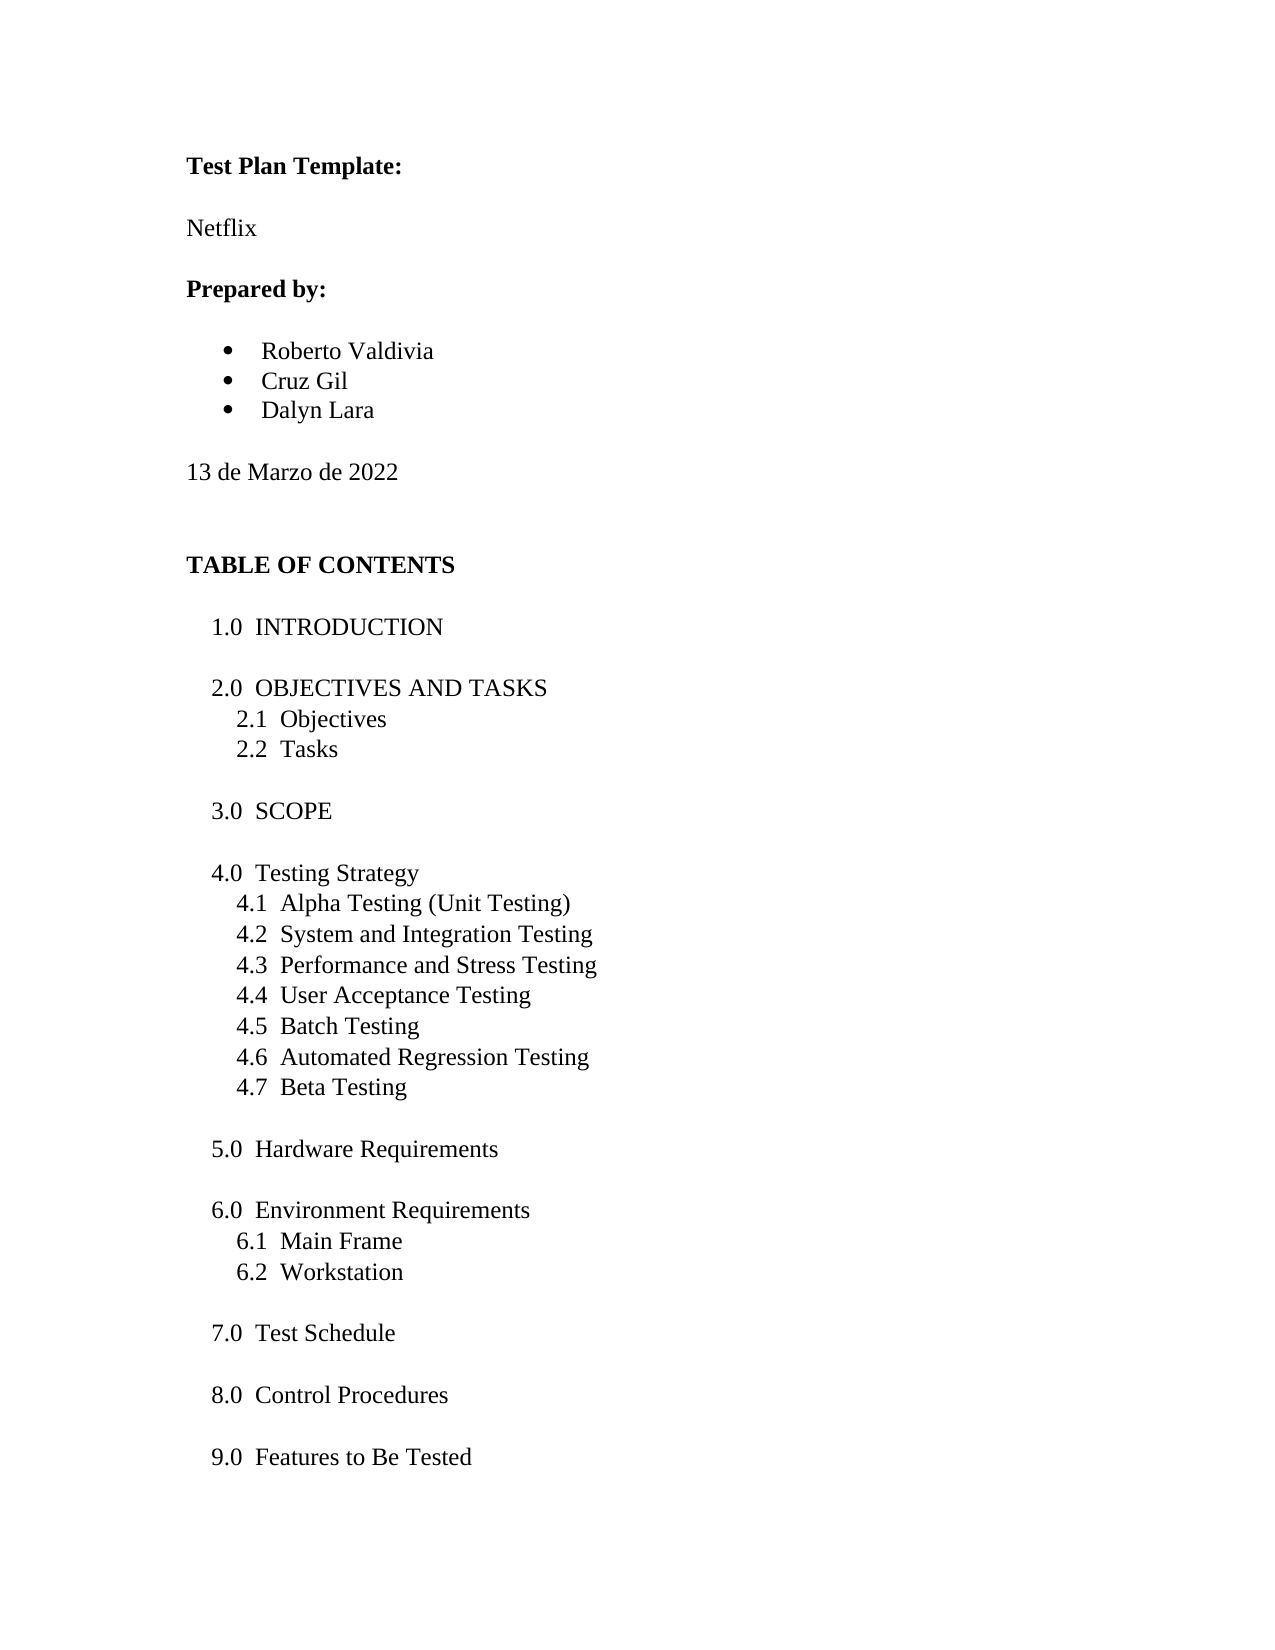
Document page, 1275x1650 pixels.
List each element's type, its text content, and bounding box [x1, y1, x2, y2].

list Dalyn Lara [223, 395, 1087, 424]
text 4.1 Alpha Testing (Unit Testing) [186, 888, 1087, 917]
text 4.3 Performance and Stress Testing [186, 950, 1087, 978]
text 5.0 Hardware Requirements [186, 1134, 1087, 1163]
text 2.2 Tasks [186, 734, 1087, 763]
text 6.0 Environment Requirements [186, 1196, 1087, 1224]
list Roberto Valdivia [223, 336, 1087, 365]
text 9.0 Features to Be Tested [186, 1442, 1087, 1471]
text 4.6 Automated Regression Testing [186, 1042, 1087, 1070]
text 8.0 Control Procedures [186, 1380, 1087, 1409]
text 7.0 Test Schedule [186, 1318, 1087, 1347]
text 6.2 Workstation [186, 1257, 1087, 1286]
text Test Plan Template: [186, 151, 1087, 179]
text Netflix [186, 213, 1087, 241]
text 4.4 User Acceptance Testing [186, 980, 1087, 1009]
subtitle TABLE OF CONTENTS [186, 550, 1087, 578]
text 6.1 Main Frame [186, 1226, 1087, 1255]
list Cruz Gil [223, 366, 1087, 394]
text 4.7 Beta Testing [186, 1072, 1087, 1101]
text 1.0 INTRODUCTION [186, 612, 1087, 640]
text 4.2 System and Integration Testing [186, 919, 1087, 948]
text 13 de Marzo de 2022 [186, 457, 1087, 486]
text 4.0 Testing Strategy [186, 858, 1087, 887]
text 2.1 Objectives [186, 704, 1087, 733]
text 3.0 SCOPE [186, 796, 1087, 825]
text 4.5 Batch Testing [186, 1011, 1087, 1040]
text 2.0 OBJECTIVES AND TASKS [186, 673, 1087, 702]
text Prepared by: [186, 274, 1087, 303]
